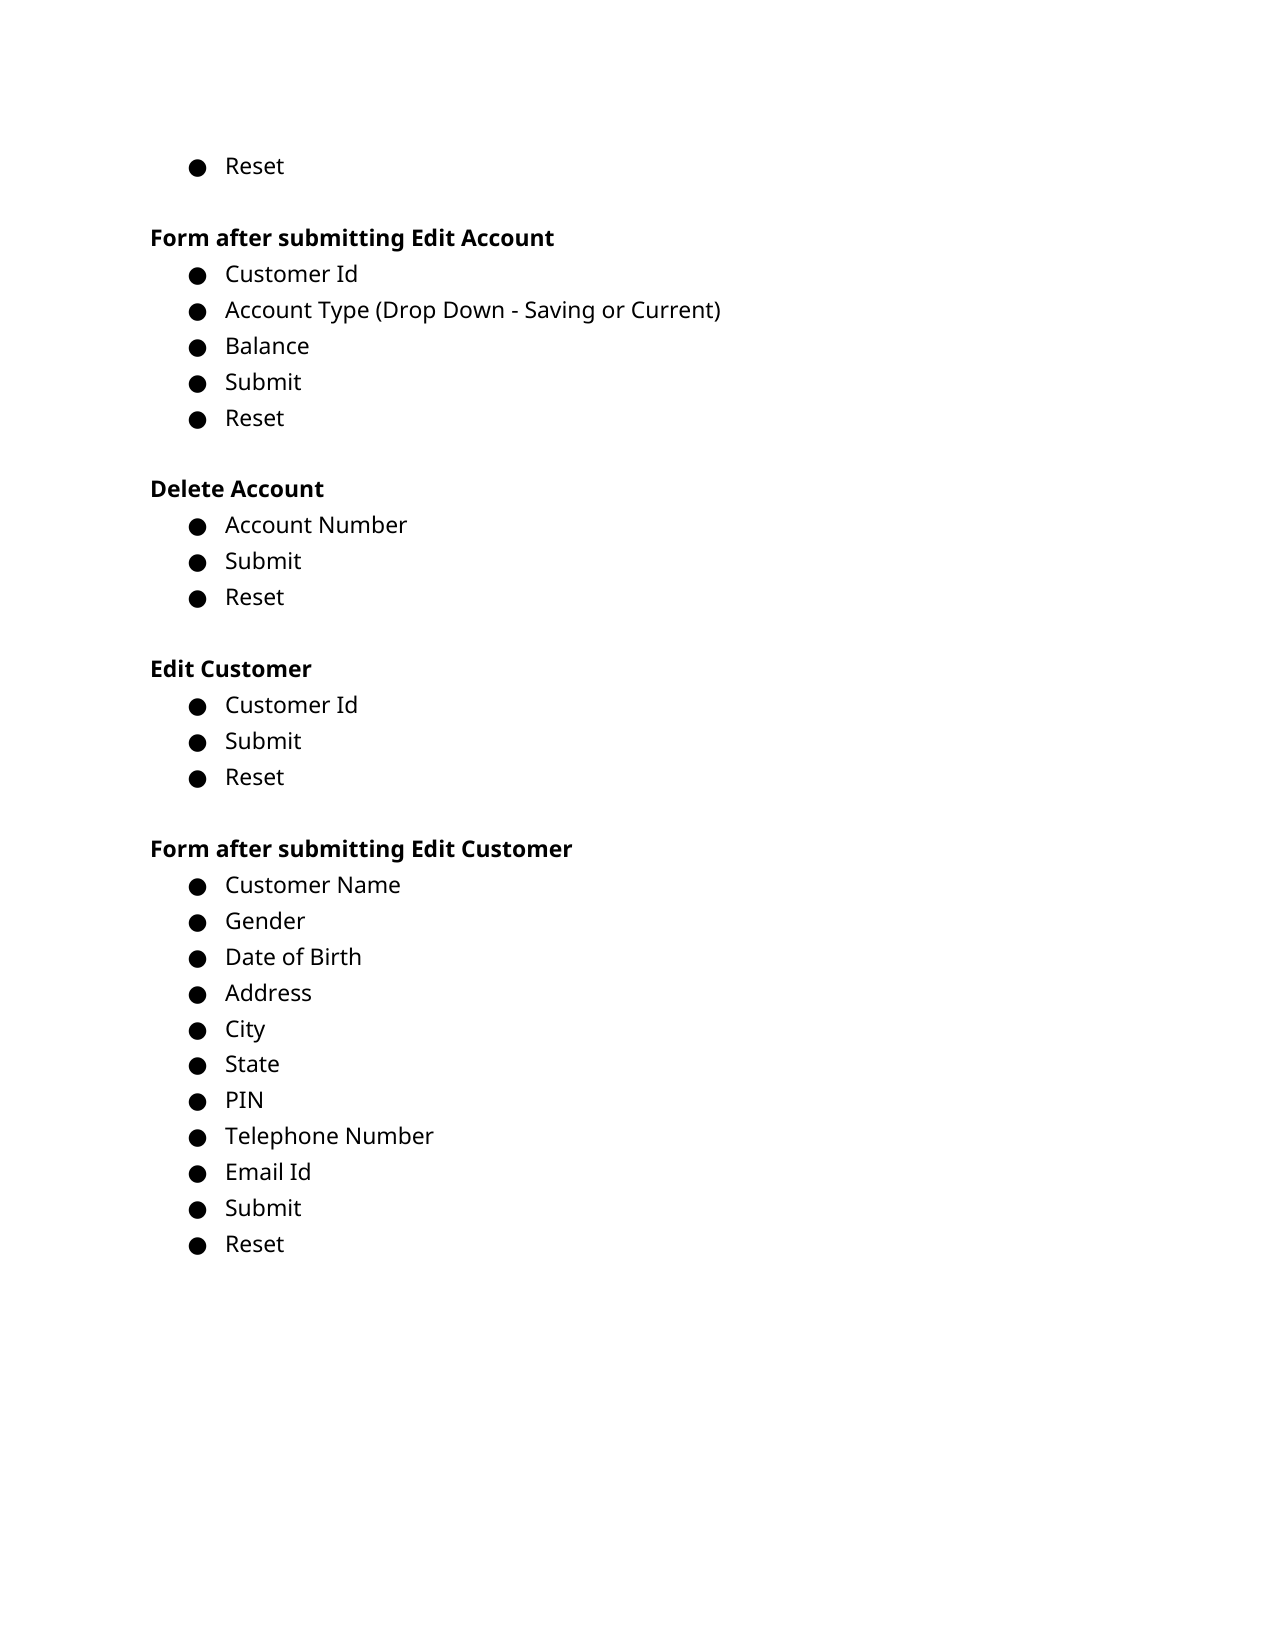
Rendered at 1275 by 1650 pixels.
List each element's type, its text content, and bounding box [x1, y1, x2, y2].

text Form after submitting Edit Account [150, 222, 1125, 253]
text Delete Account [150, 473, 1125, 505]
text Edit Customer [150, 653, 1125, 684]
list Customer Id [187, 689, 1125, 720]
list Customer Id [187, 258, 1125, 289]
list Reset [187, 402, 1125, 433]
list Reset [187, 761, 1125, 792]
list Email Id [187, 1156, 1125, 1187]
list Reset [187, 581, 1125, 612]
list Customer Name [187, 869, 1125, 900]
list Submit [187, 366, 1125, 397]
list State [187, 1048, 1125, 1080]
list Account Number [187, 509, 1125, 541]
list Reset [187, 1228, 1125, 1259]
list Telephone Number [187, 1120, 1125, 1152]
list Date of Birth [187, 941, 1125, 972]
list Address [187, 977, 1125, 1008]
list Gender [187, 905, 1125, 936]
list Submit [187, 1192, 1125, 1223]
list PIN [187, 1084, 1125, 1116]
list Account Type (Drop Down - Saving or Current) [187, 294, 1125, 325]
list Balance [187, 330, 1125, 361]
list Reset [187, 150, 1125, 181]
list Submit [187, 545, 1125, 577]
list Submit [187, 725, 1125, 756]
list City [187, 1012, 1125, 1044]
text Form after submitting Edit Customer [150, 833, 1125, 864]
